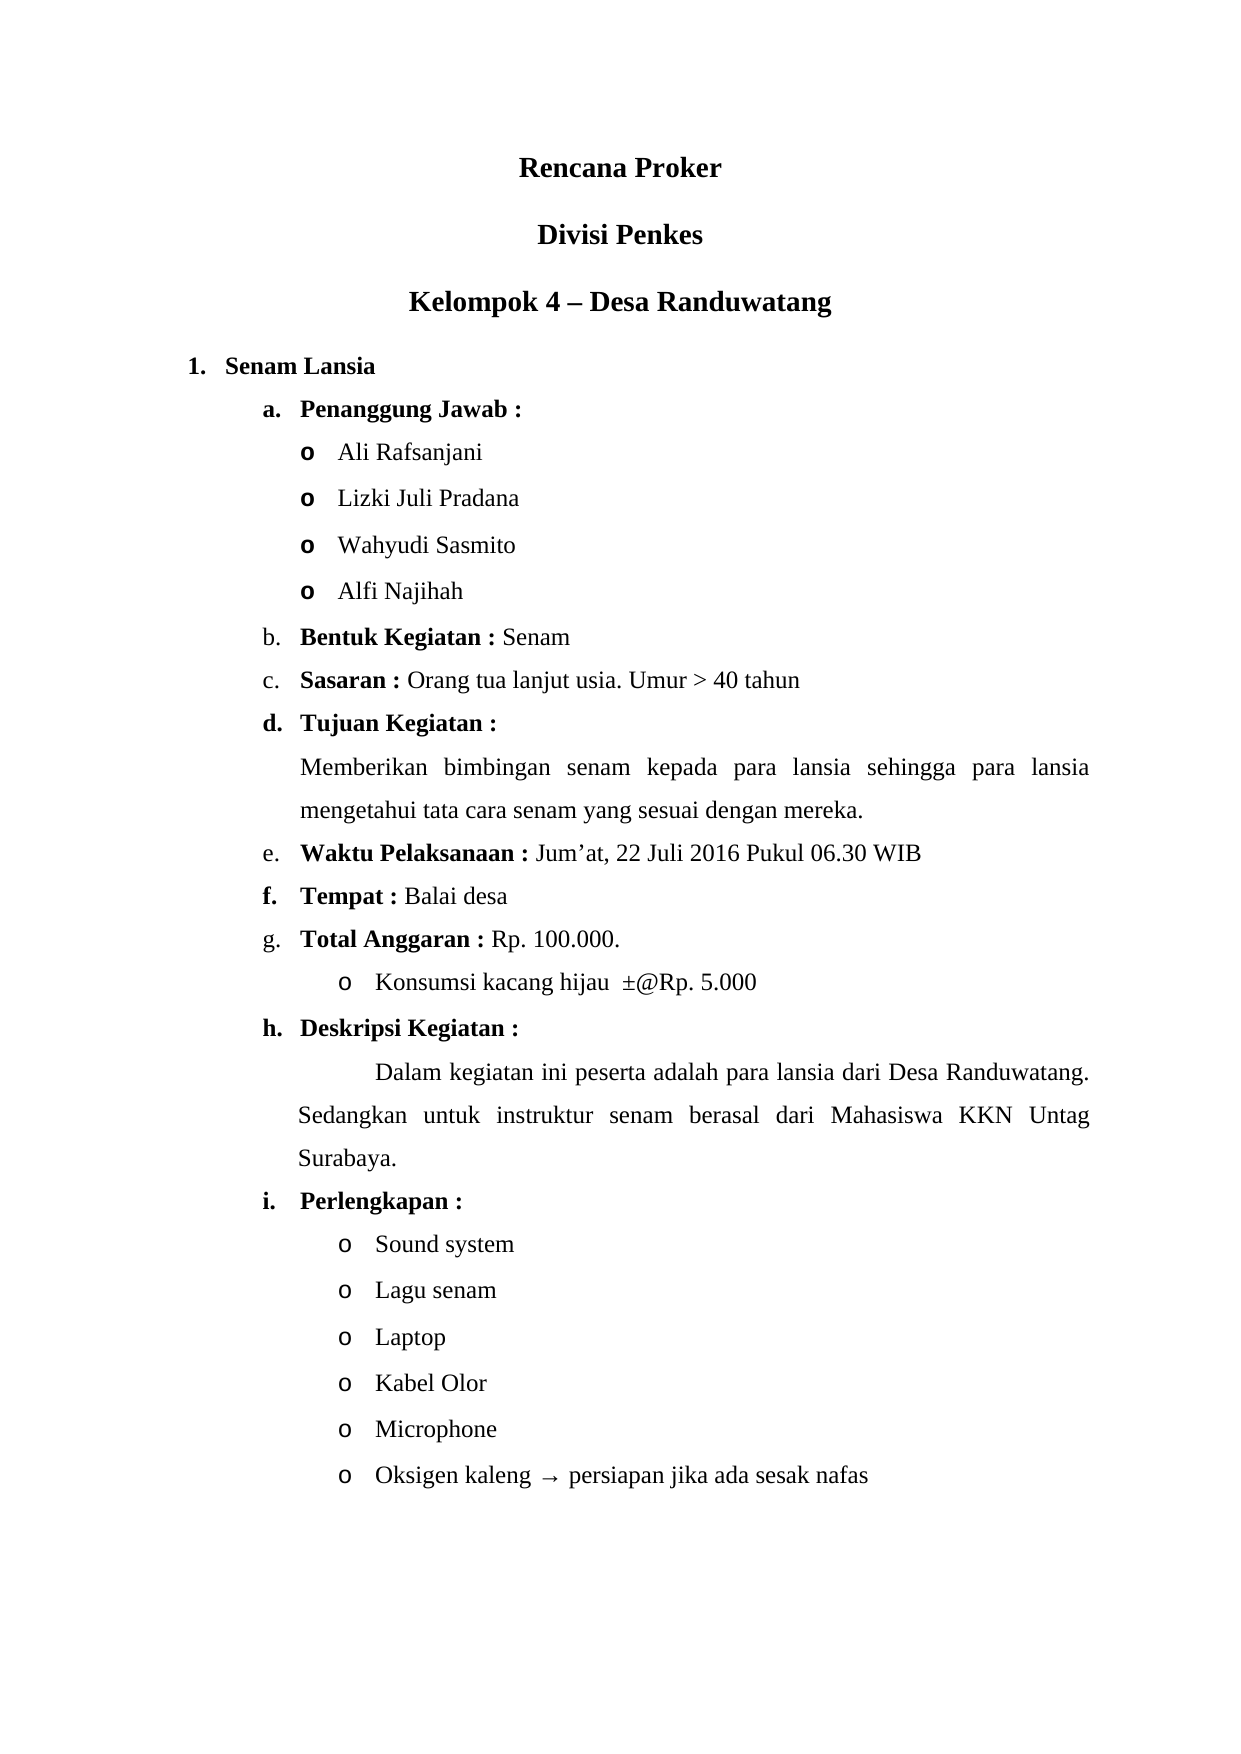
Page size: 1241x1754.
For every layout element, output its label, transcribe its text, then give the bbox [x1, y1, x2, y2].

list Sasaran : Orang tua lanjut usia. Umur > 40 tahun [262, 665, 1090, 694]
list Kabel Olor [337, 1368, 1090, 1399]
list Alfi Najihah [300, 576, 1090, 607]
list Laptop [337, 1322, 1090, 1352]
list Perlengkapan : [262, 1186, 1090, 1215]
text Kelompok 4 – Desa Randuwatang [150, 284, 1090, 317]
list Senam Lansia [187, 351, 1090, 380]
list Total Anggaran : Rp. 100.000. [262, 924, 1090, 953]
list Microphone [337, 1414, 1090, 1445]
list Tujuan Kegiatan : [262, 708, 1090, 737]
list Konsumsi kacang hijau ±@Rp. 5.000 [337, 967, 1090, 998]
list Lizki Juli Pradana [300, 483, 1090, 514]
list Bentuk Kegiatan : Senam [262, 622, 1090, 651]
list Oksigen kaleng → persiapan jika ada sesak nafas [337, 1460, 1090, 1491]
list Lagu senam [337, 1275, 1090, 1306]
list Memberikan bimbingan senam kepada para lansia sehingga para lansia mengetahui tata cara senam yang sesuai dengan mereka. [300, 752, 1090, 823]
list Ali Rafsanjani [300, 437, 1090, 468]
list Deskripsi Kegiatan : [262, 1013, 1090, 1042]
list Waktu Pelaksanaan : Jum’at, 22 Juli 2016 Pukul 06.30 WIB [262, 838, 1090, 867]
list Sound system [337, 1229, 1090, 1260]
text Rencana Proker [150, 150, 1090, 183]
list Dalam kegiatan ini peserta adalah para lansia dari Desa Randuwatang. Sedangkan untuk instruktur senam berasal dari Mahasiswa KKN Untag Surabaya. [298, 1057, 1090, 1172]
list Wahyudi Sasmito [300, 530, 1090, 561]
list Penanggung Jawab : [262, 394, 1090, 423]
text Divisi Penkes [150, 217, 1090, 251]
list Tempat : Balai desa [262, 881, 1090, 910]
